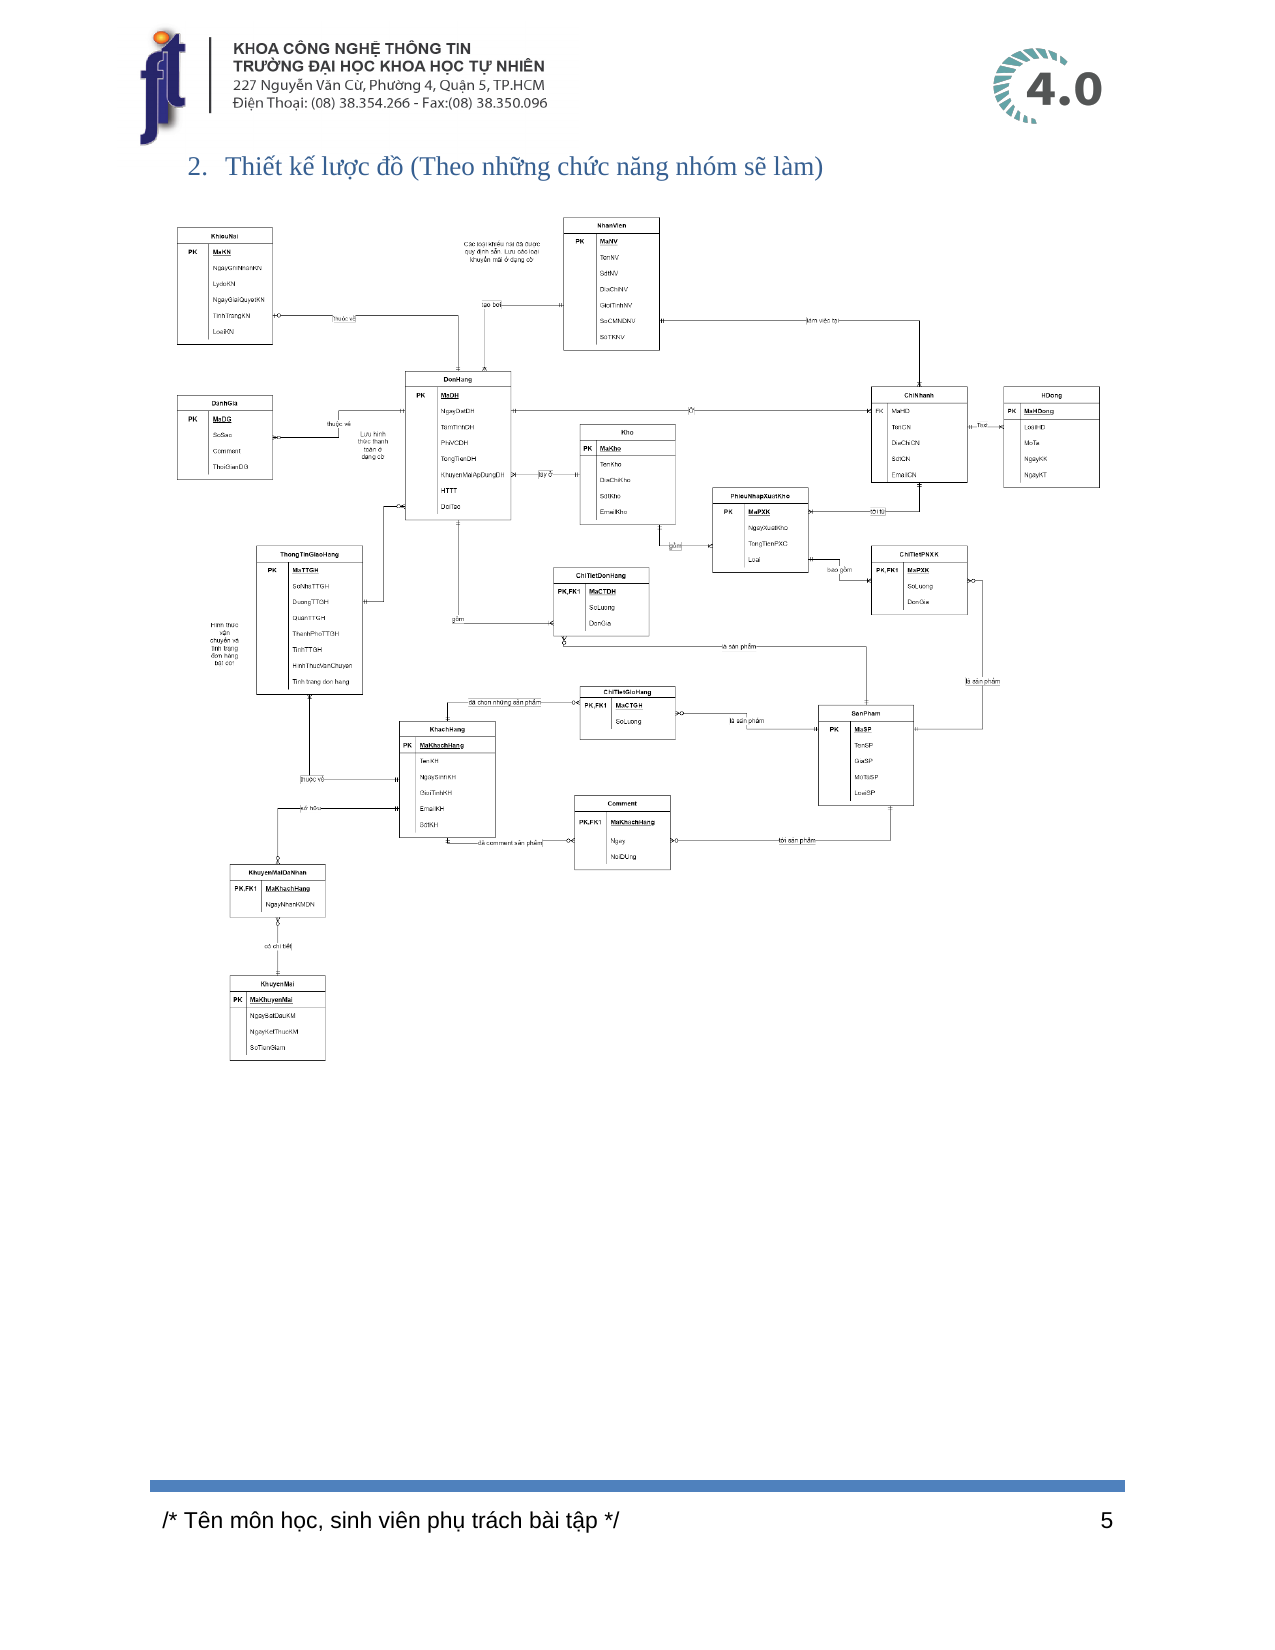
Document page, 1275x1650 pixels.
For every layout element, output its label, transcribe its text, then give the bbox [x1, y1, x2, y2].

picture [150, 185, 1125, 1087]
picture [117, 21, 580, 167]
picture [985, 41, 1108, 127]
subtitle Thiết kế lược đồ (Theo những chức năng nhóm sẽ làm) [187, 150, 1125, 181]
